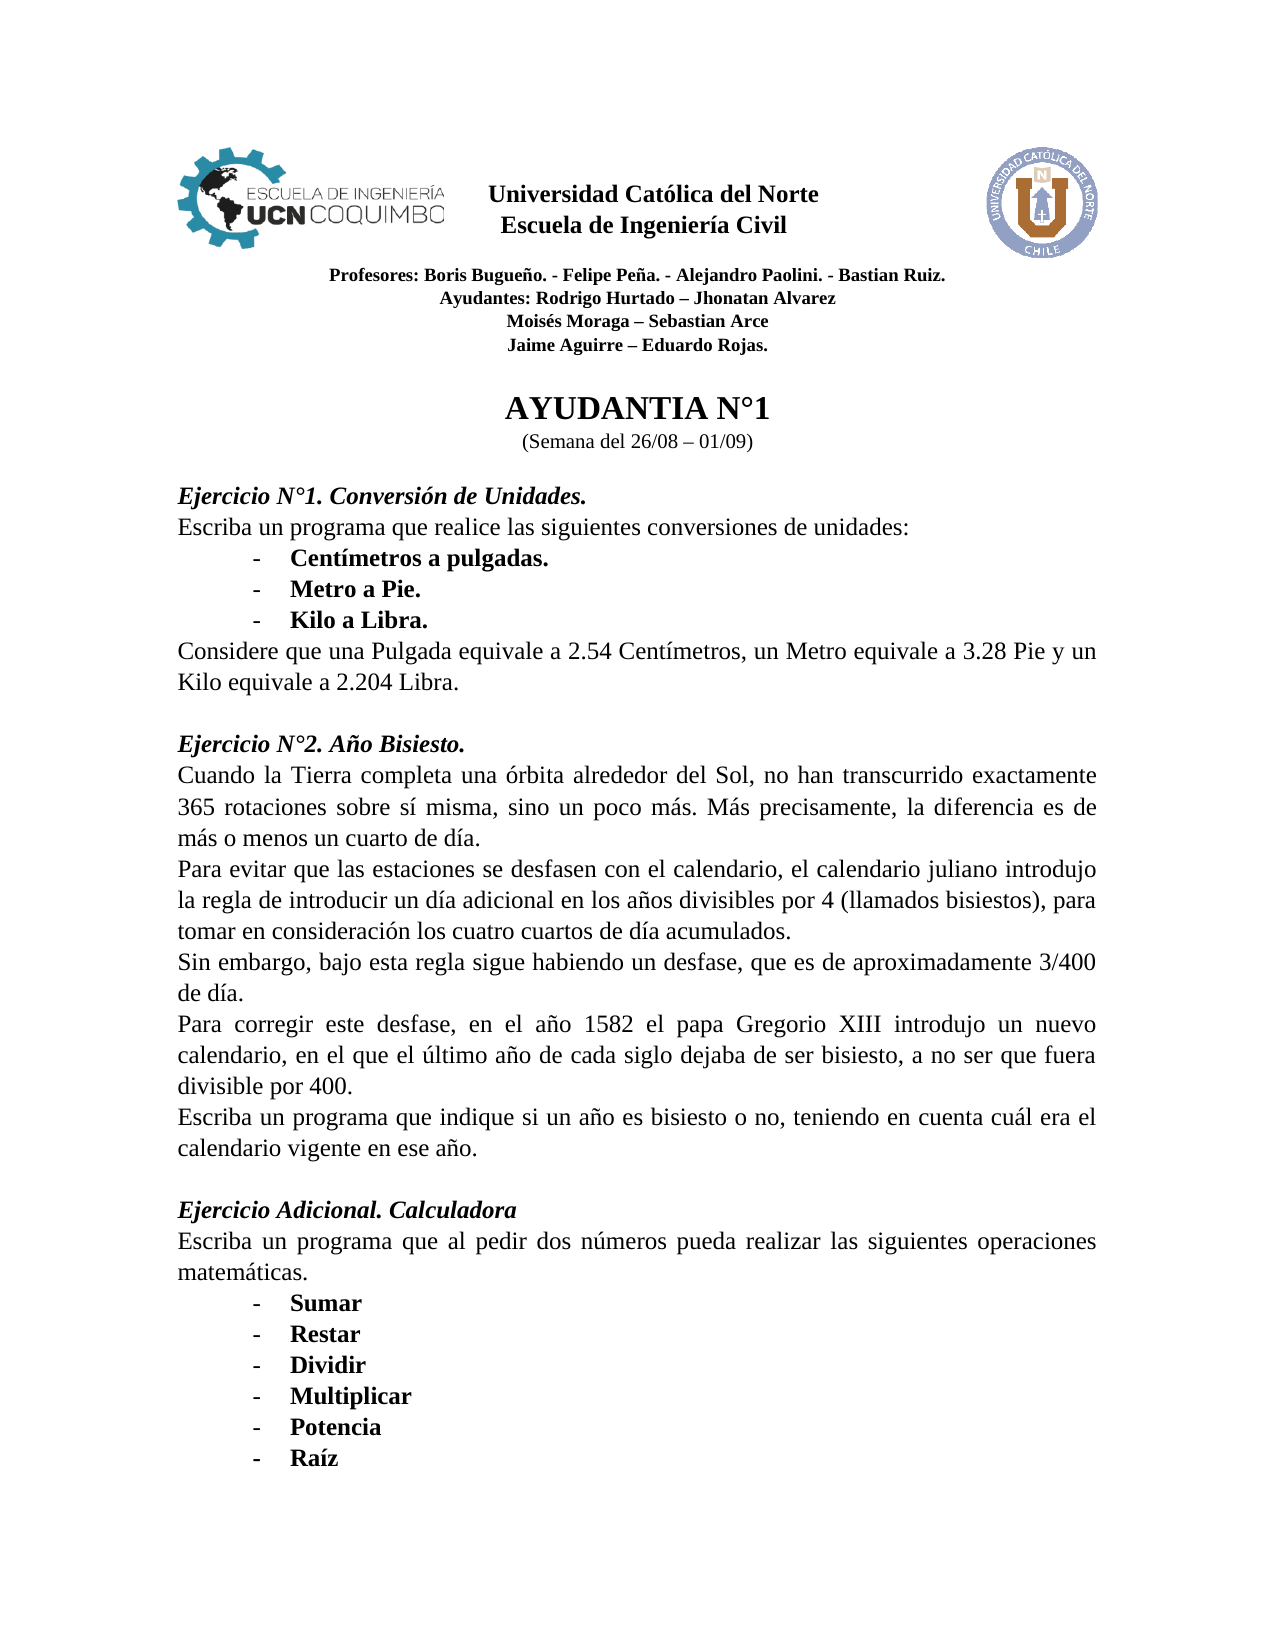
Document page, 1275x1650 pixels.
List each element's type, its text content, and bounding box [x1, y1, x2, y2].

text Considere que una Pulgada equivale a 2.54 Centímetros, un Metro equivale a 3.28 Pie y un Kilo equivale a 2.204 Libra. [177, 636, 1098, 696]
text Ayudantes: Rodrigo Hurtado – Jhonatan Alvarez [177, 287, 1098, 309]
text Jaime Aguirre – Eduardo Rojas. [177, 334, 1098, 355]
list Metro a Pie. [252, 574, 1098, 603]
picture [986, 147, 1098, 258]
text Ejercicio Adicional. Calculadora [177, 1195, 1098, 1224]
list Multiplicar [252, 1381, 1098, 1410]
list Dividir [252, 1350, 1098, 1379]
text Sin embargo, bajo esta regla sigue habiendo un desfase, que es de aproximadamente 3/400 de día. [177, 947, 1098, 1007]
text Escriba un programa que al pedir dos números pueda realizar las siguientes operaciones matemáticas. [177, 1226, 1098, 1286]
text Moisés Moraga – Sebastian Arce [177, 310, 1098, 332]
text Cuando la Tierra completa una órbita alrededor del Sol, no han transcurrido exactamente 365 rotaciones sobre sí misma, sino un poco más. Más precisamente, la diferencia es de más o menos un cuarto de día. [177, 761, 1098, 851]
picture [177, 147, 444, 249]
list Raíz [252, 1443, 1098, 1472]
text AYUDANTIA N°1 [177, 388, 1098, 426]
list Restar [252, 1319, 1098, 1348]
text Ejercicio N°1. Conversión de Unidades. [177, 481, 1098, 510]
list Sumar [252, 1288, 1098, 1317]
list Centímetros a pulgadas. [252, 543, 1098, 572]
text Escriba un programa que realice las siguientes conversiones de unidades: [177, 512, 1098, 541]
text Universidad Católica del Norte [444, 179, 986, 207]
list Potencia [252, 1412, 1098, 1441]
text Profesores: Boris Bugueño. - Felipe Peña. - Alejandro Paolini. - Bastian Ruiz. [177, 264, 1098, 286]
text Para corregir este desfase, en el año 1582 el papa Gregorio XIII introdujo un nuevo calendario, en el que el último año de cada siglo dejaba de ser bisiesto, a no ser que fuera divisible por 400. [177, 1009, 1098, 1100]
text Escriba un programa que indique si un año es bisiesto o no, teniendo en cuenta cuál era el calendario vigente en ese año. [177, 1102, 1098, 1162]
list Kilo a Libra. [252, 605, 1098, 634]
text Ejercicio N°2. Año Bisiesto. [177, 729, 1098, 758]
text (Semana del 26/08 – 01/09) [177, 429, 1098, 453]
text Para evitar que las estaciones se desfasen con el calendario, el calendario juliano introdujo la regla de introducir un día adicional en los años divisibles por 4 (llamados bisiestos), para tomar en consideración los cuatro cuartos de día acumulados. [177, 854, 1098, 944]
text Escuela de Ingeniería Civil [444, 210, 986, 238]
